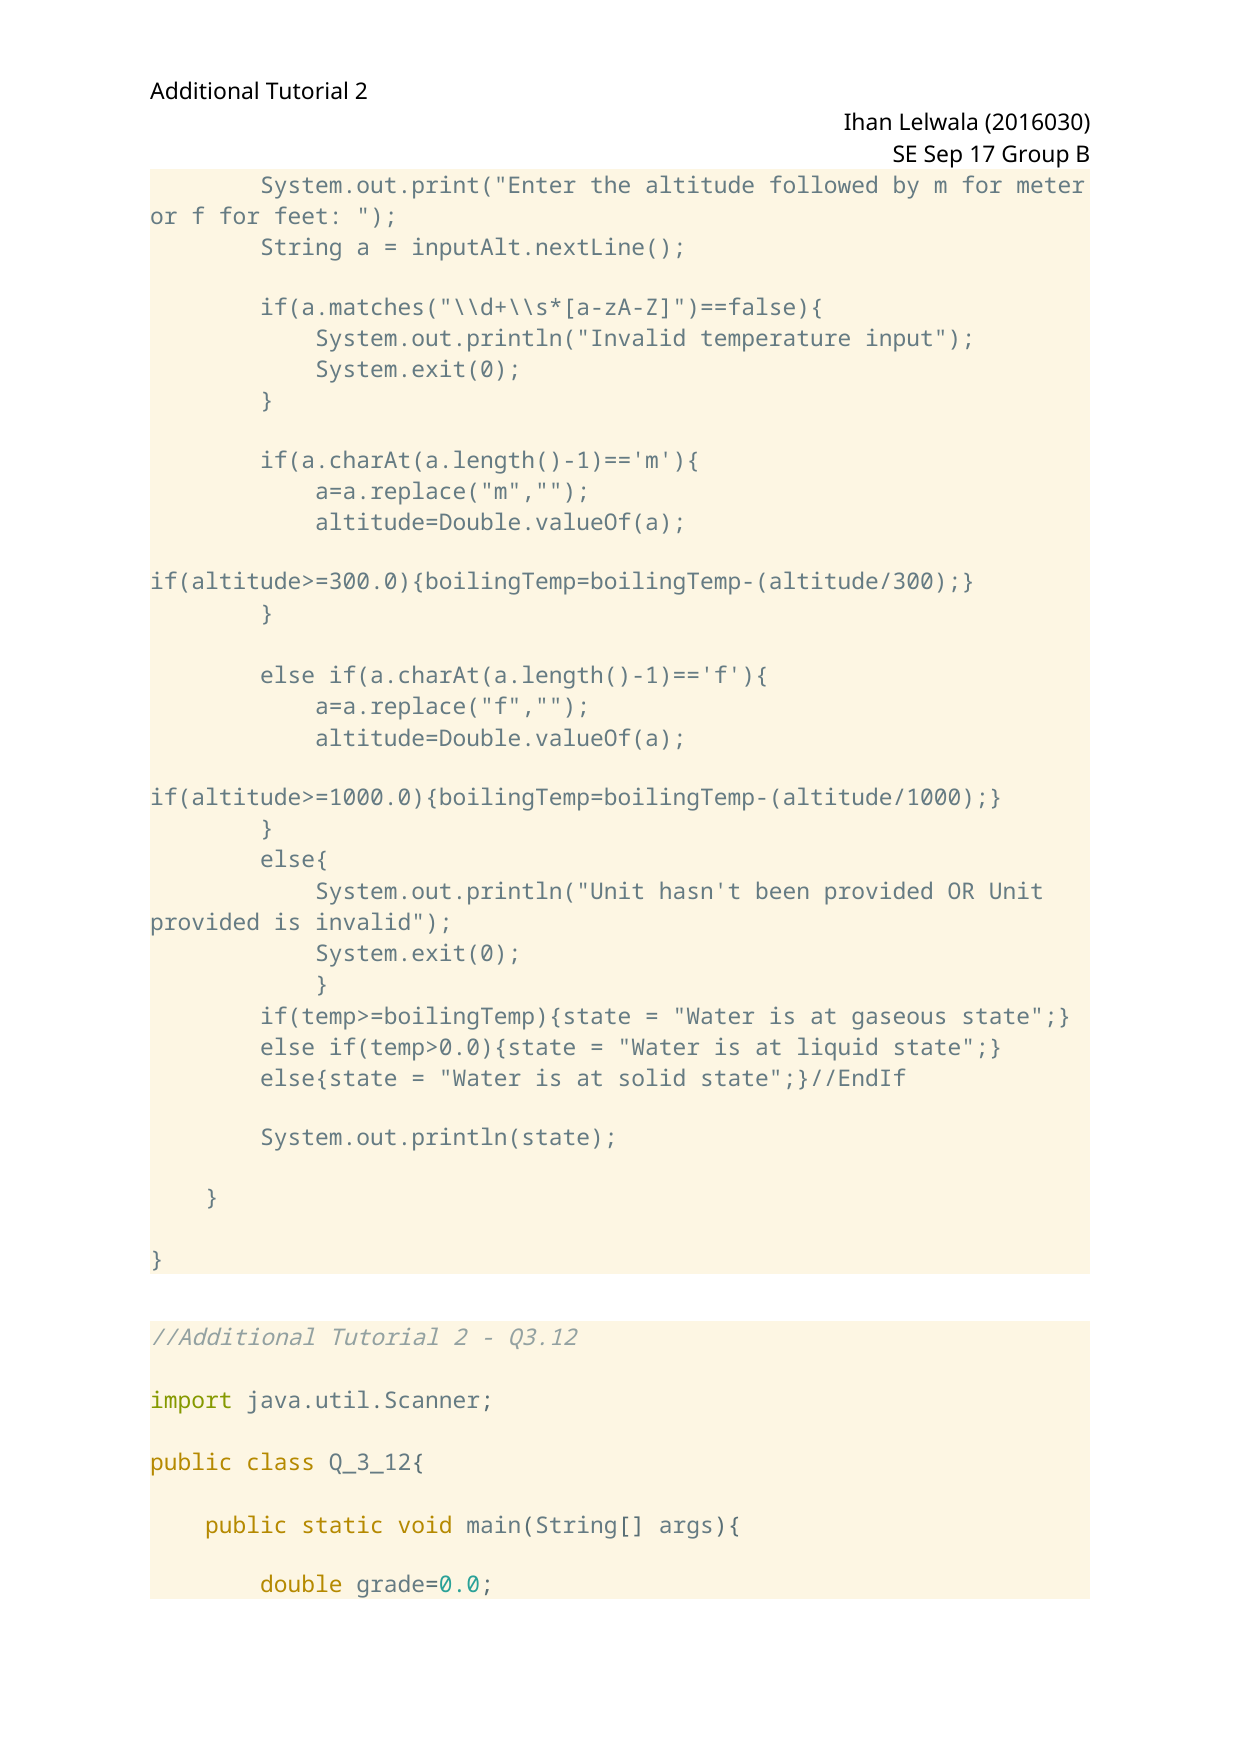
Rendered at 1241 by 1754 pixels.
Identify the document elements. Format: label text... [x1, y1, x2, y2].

text else{state = "Water is at solid state";}//EndIf [150, 1062, 1090, 1093]
text //Additional Tutorial 2 - Q3.12 [150, 1321, 1090, 1352]
text public class Q_3_12{ [150, 1446, 1090, 1477]
text } [150, 968, 1090, 999]
text else if(a.charAt(a.length()-1)=='f'){ [150, 659, 1090, 690]
text if(a.matches("\\d+\\s*[a-zA-Z]")==false){ [150, 291, 1090, 322]
text } [150, 812, 1090, 843]
text public static void main(String[] args){ [150, 1509, 1090, 1540]
text altitude=Double.valueOf(a); [150, 722, 1090, 753]
text System.out.println(state); [150, 1121, 1090, 1153]
text altitude=Double.valueOf(a); [150, 506, 1090, 537]
text String a = inputAlt.nextLine(); [150, 231, 1090, 262]
text System.out.println("Unit hasn't been provided OR Unit provided is invalid"); [150, 874, 1090, 937]
text } [150, 384, 1090, 416]
text System.out.println("Invalid temperature input"); [150, 322, 1090, 353]
text if(temp>=boilingTemp){state = "Water is at gaseous state";} [150, 999, 1090, 1031]
text else if(temp>0.0){state = "Water is at liquid state";} [150, 1031, 1090, 1062]
text } [150, 1181, 1090, 1212]
text a=a.replace("m",""); [150, 475, 1090, 506]
text import java.util.Scanner; [150, 1384, 1090, 1415]
text a=a.replace("f",""); [150, 690, 1090, 722]
text System.out.print("Enter the altitude followed by m for meter or f for feet: "); [150, 169, 1090, 231]
text if(altitude>=300.0){boilingTemp=boilingTemp-(altitude/300);} [150, 537, 1090, 597]
text else{ [150, 843, 1090, 874]
text if(altitude>=1000.0){boilingTemp=boilingTemp-(altitude/1000);} [150, 753, 1090, 812]
text if(a.charAt(a.length()-1)=='m'){ [150, 443, 1090, 475]
text } [150, 1243, 1090, 1274]
text double grade=0.0; [150, 1568, 1090, 1599]
text System.exit(0); [150, 937, 1090, 968]
text } [150, 597, 1090, 628]
text System.exit(0); [150, 353, 1090, 384]
